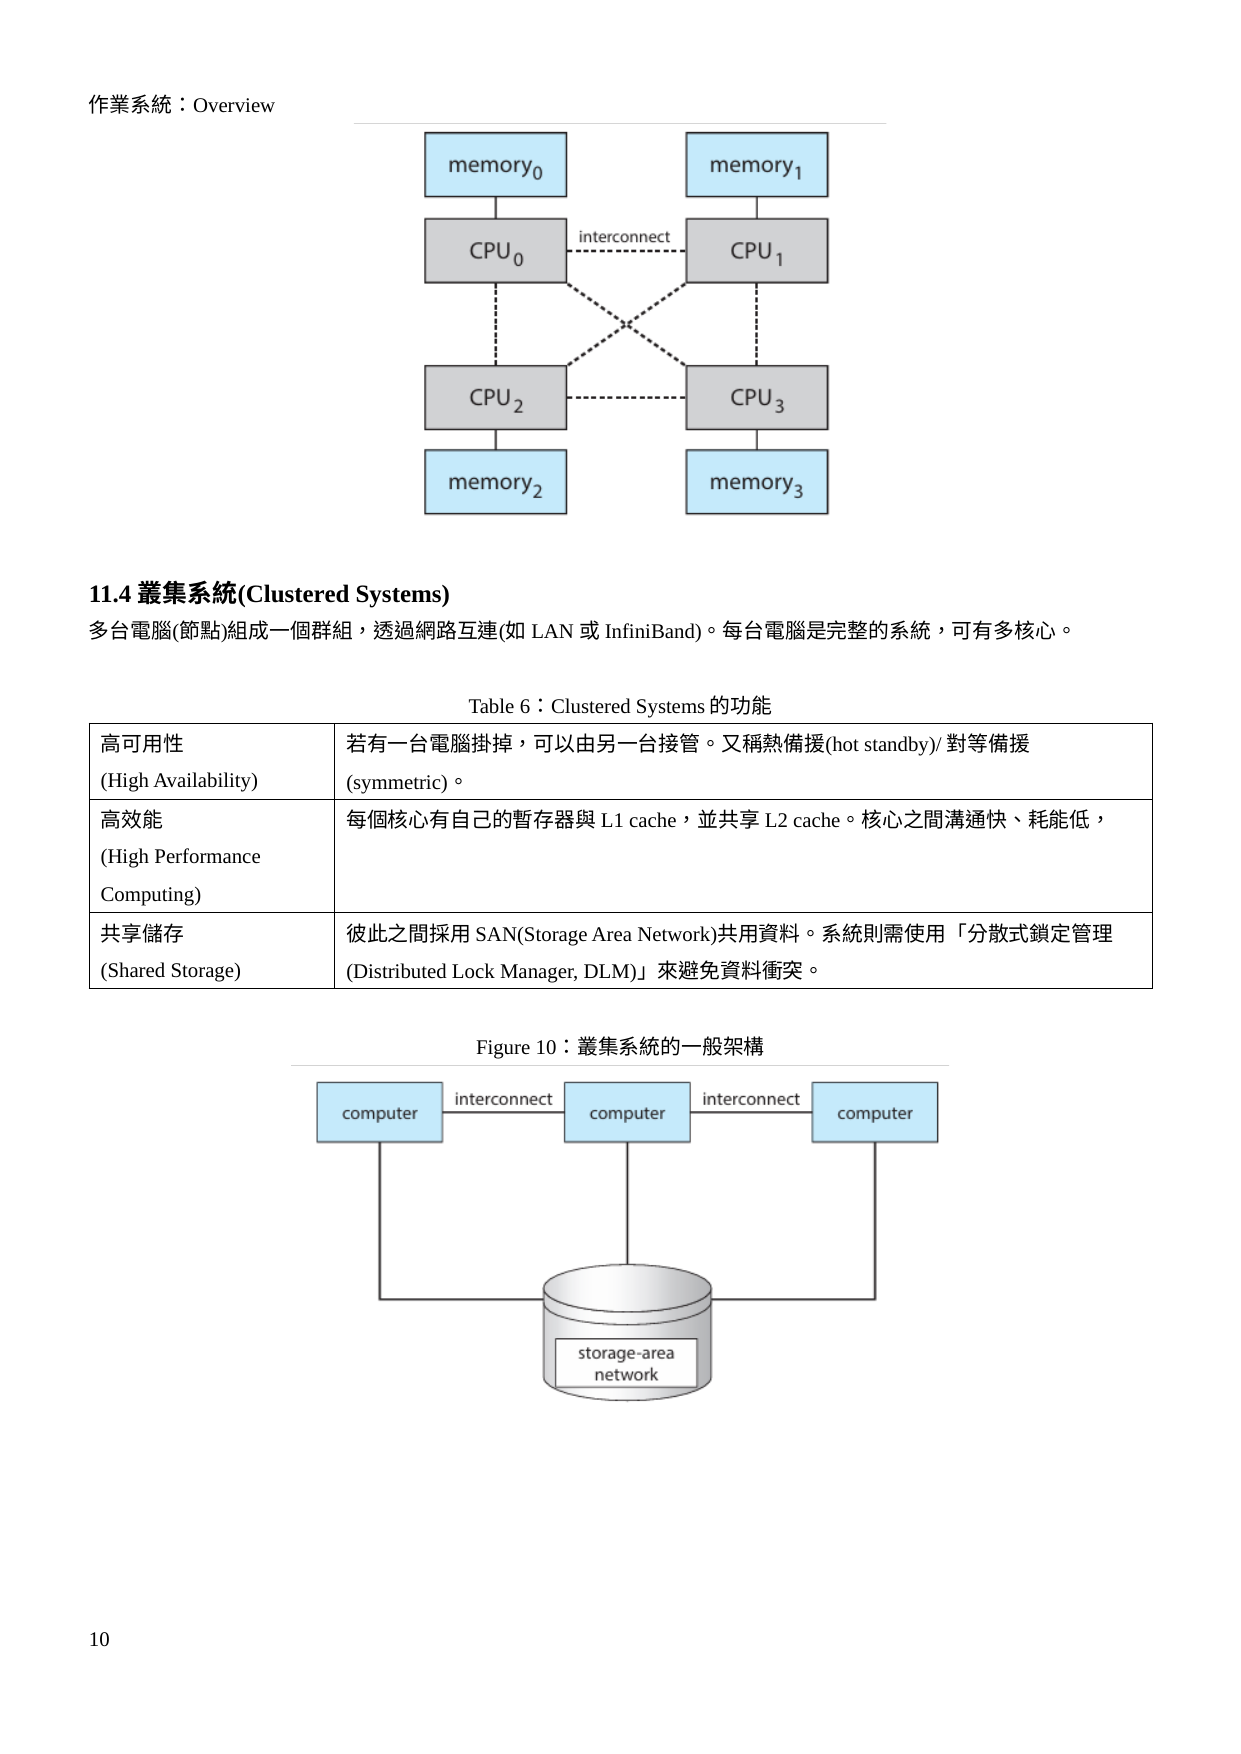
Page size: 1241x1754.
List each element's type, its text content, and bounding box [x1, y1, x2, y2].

table_cell 共享儲存 (Shared Storage) [90, 913, 334, 988]
table_cell 高效能 (High Performance Computing) [90, 800, 334, 912]
table_cell 彼此之間採用SAN(Storage Area Network)共用資料。系統則需使用「分散式鎖定管理(Distributed Lock Manager, DLM)」來避免資料衝突。 [335, 913, 1152, 988]
table_cell 每個核心有自己的暫存器與 L1 cache，並共享 L2 cache。核心之間溝通快、耗能低， [335, 800, 1152, 912]
table_header 若有一台電腦掛掉，可以由另一台接管。又稱熱備援(hot standby)/ 對等備援(symmetric)。 [335, 724, 1152, 799]
picture [291, 1064, 950, 1418]
picture [353, 122, 887, 523]
text 多台電腦(節點)組成一個群組，透過網路互連(如 LAN 或 InfiniBand)。每台電腦是完整的系統，可有多核心。 [89, 610, 1152, 648]
table_header 高可用性 (High Availability) [90, 724, 334, 799]
subtitle 叢集系統(Clustered Systems) [89, 573, 1152, 610]
